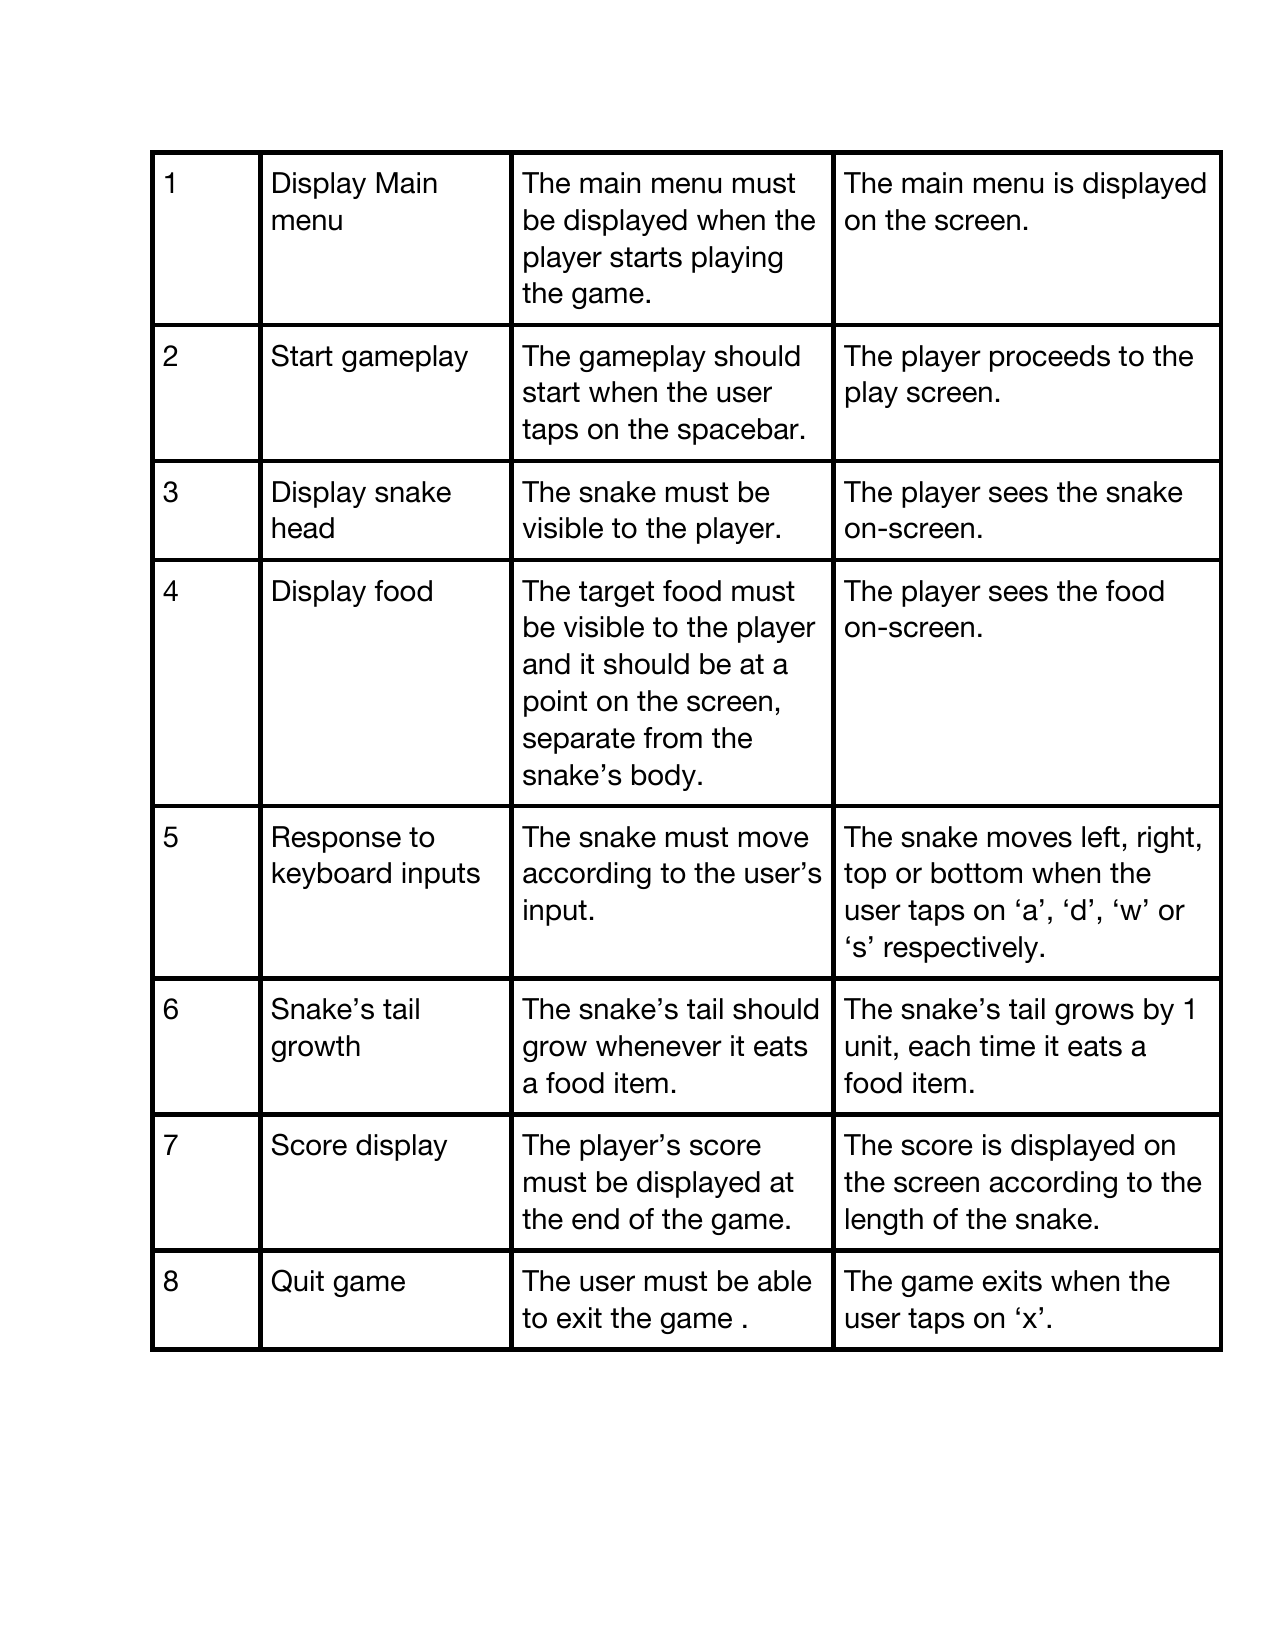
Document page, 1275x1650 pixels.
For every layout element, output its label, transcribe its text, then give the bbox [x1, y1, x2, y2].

table_cell The target food must be visible to the player and it should be at a point on the screen, separate from the snake’s body. [514, 562, 831, 804]
table_cell The snake’s tail should grow whenever it eats a food item. [514, 981, 831, 1112]
table_cell Quit game [263, 1253, 509, 1347]
table_cell The user must be able to exit the game . [514, 1253, 831, 1347]
table_cell 3 [155, 463, 258, 557]
table_cell 2 [155, 327, 258, 458]
table_cell Display food [263, 562, 509, 804]
table_cell The snake moves left, right, top or bottom when the user taps on ‘a’, ‘d’, ‘w’ or ‘s’ respectively. [836, 808, 1219, 976]
table_cell Start gameplay [263, 327, 509, 458]
table_cell Response to keyboard inputs [263, 808, 509, 976]
table_cell Score display [263, 1117, 509, 1248]
table_cell The snake must move according to the user’s input. [514, 808, 831, 976]
table_cell The player proceeds to the play screen. [836, 327, 1219, 458]
table_cell The main menu must be displayed when the player starts playing the game. [514, 155, 831, 323]
table_cell 8 [155, 1253, 258, 1347]
table_cell 1 [155, 155, 258, 323]
table_cell The score is displayed on the screen according to the length of the snake. [836, 1117, 1219, 1248]
table_cell 4 [155, 562, 258, 804]
table_cell Display snake head [263, 463, 509, 557]
table_cell The main menu is displayed on the screen. [836, 155, 1219, 323]
table_cell 6 [155, 981, 258, 1112]
table_cell The player’s score must be displayed at the end of the game. [514, 1117, 831, 1248]
table_cell The player sees the snake on-screen. [836, 463, 1219, 557]
table_cell Display Main menu [263, 155, 509, 323]
table_cell The snake’s tail grows by 1 unit, each time it eats a food item. [836, 981, 1219, 1112]
table_cell The gameplay should start when the user taps on the spacebar. [514, 327, 831, 458]
table_cell The player sees the food on-screen. [836, 562, 1219, 804]
table_cell 5 [155, 808, 258, 976]
table_cell The snake must be visible to the player. [514, 463, 831, 557]
table_cell Snake’s tail growth [263, 981, 509, 1112]
table_cell The game exits when the user taps on ‘x’. [836, 1253, 1219, 1347]
table_cell 7 [155, 1117, 258, 1248]
